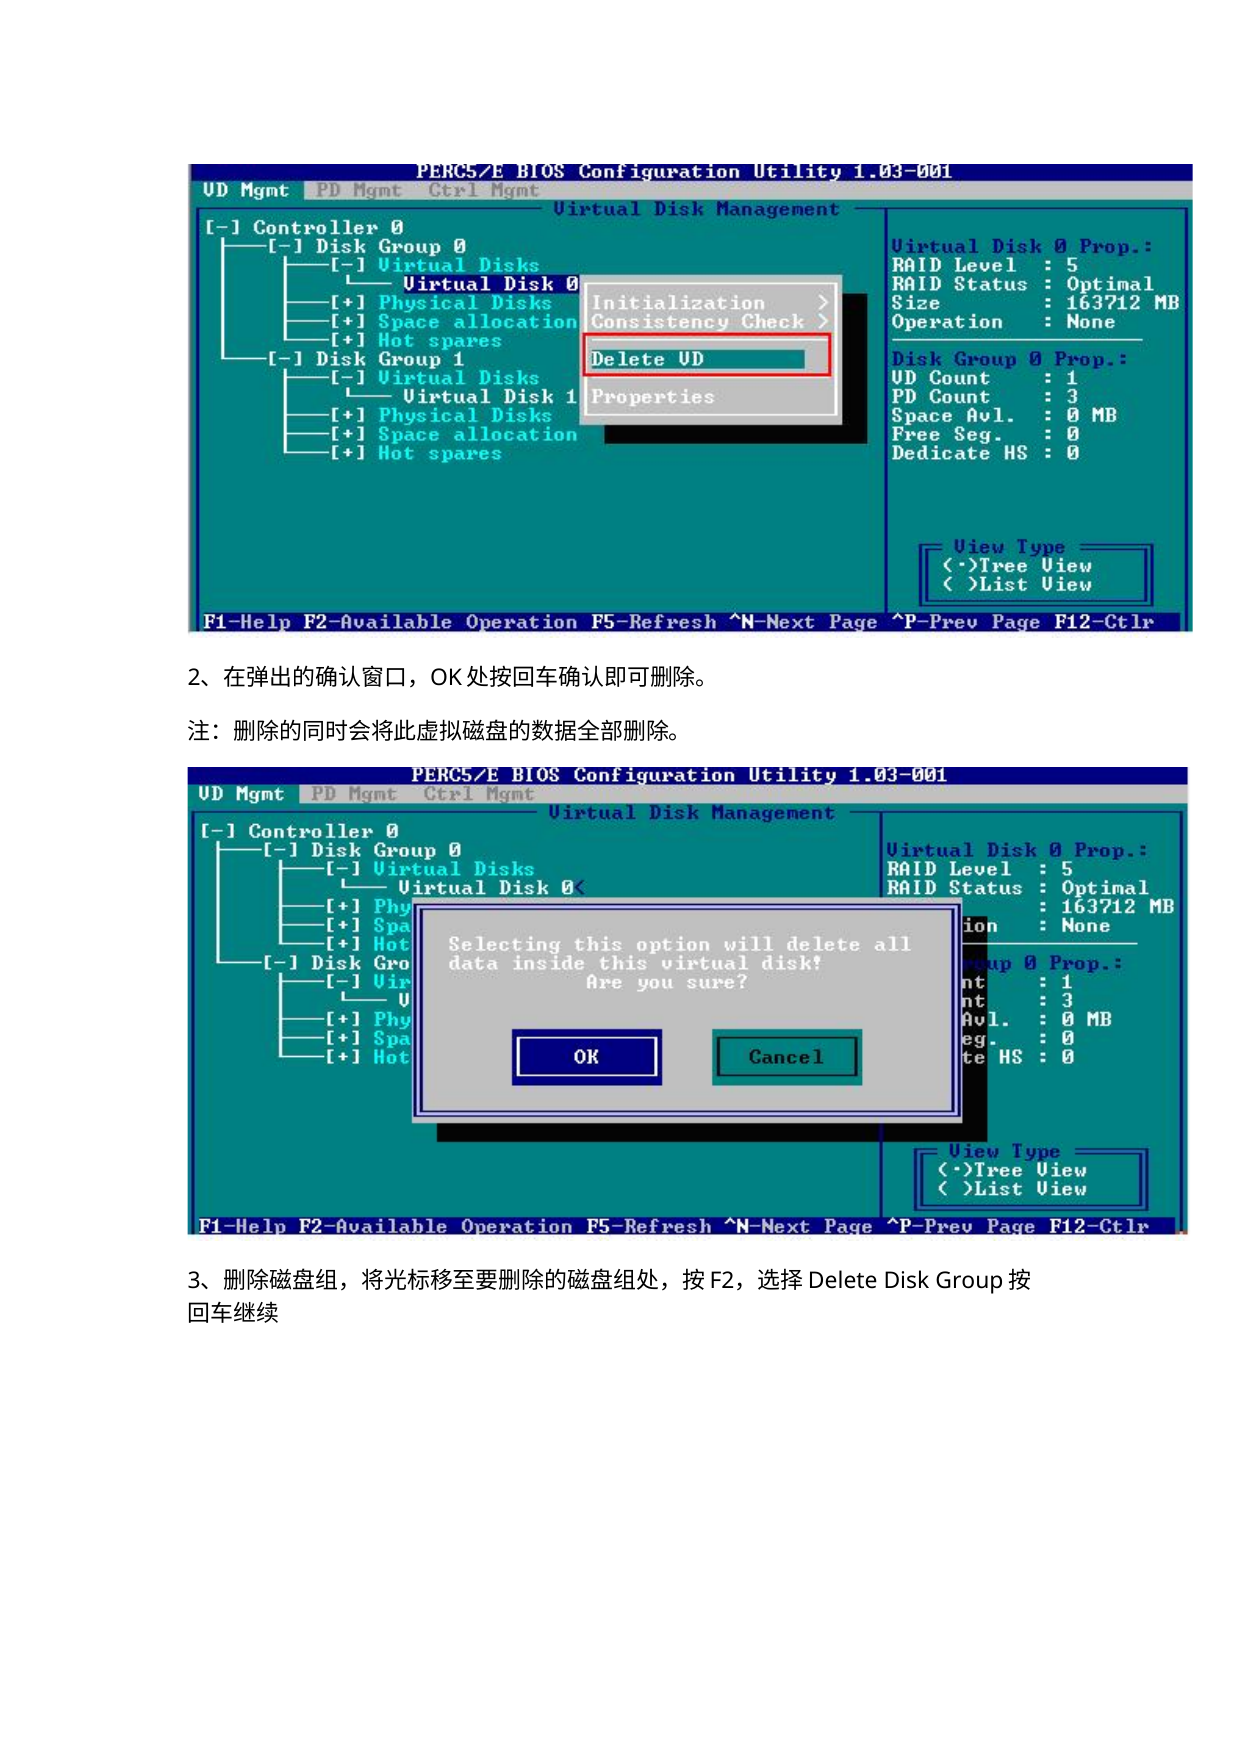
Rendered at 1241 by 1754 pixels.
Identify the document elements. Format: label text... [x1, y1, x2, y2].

text 注：删除的同时会将此虚拟磁盘的数据全部删除。 [187, 713, 1053, 746]
picture [187, 164, 1193, 638]
picture [187, 767, 1191, 1241]
text 2、在弹出的确认窗口，OK处按回车确认即可删除。 [187, 659, 1053, 692]
text 3、删除磁盘组，将光标移至要删除的磁盘组处，按F2，选择Delete Disk Group按回车继续 [187, 1261, 1053, 1328]
